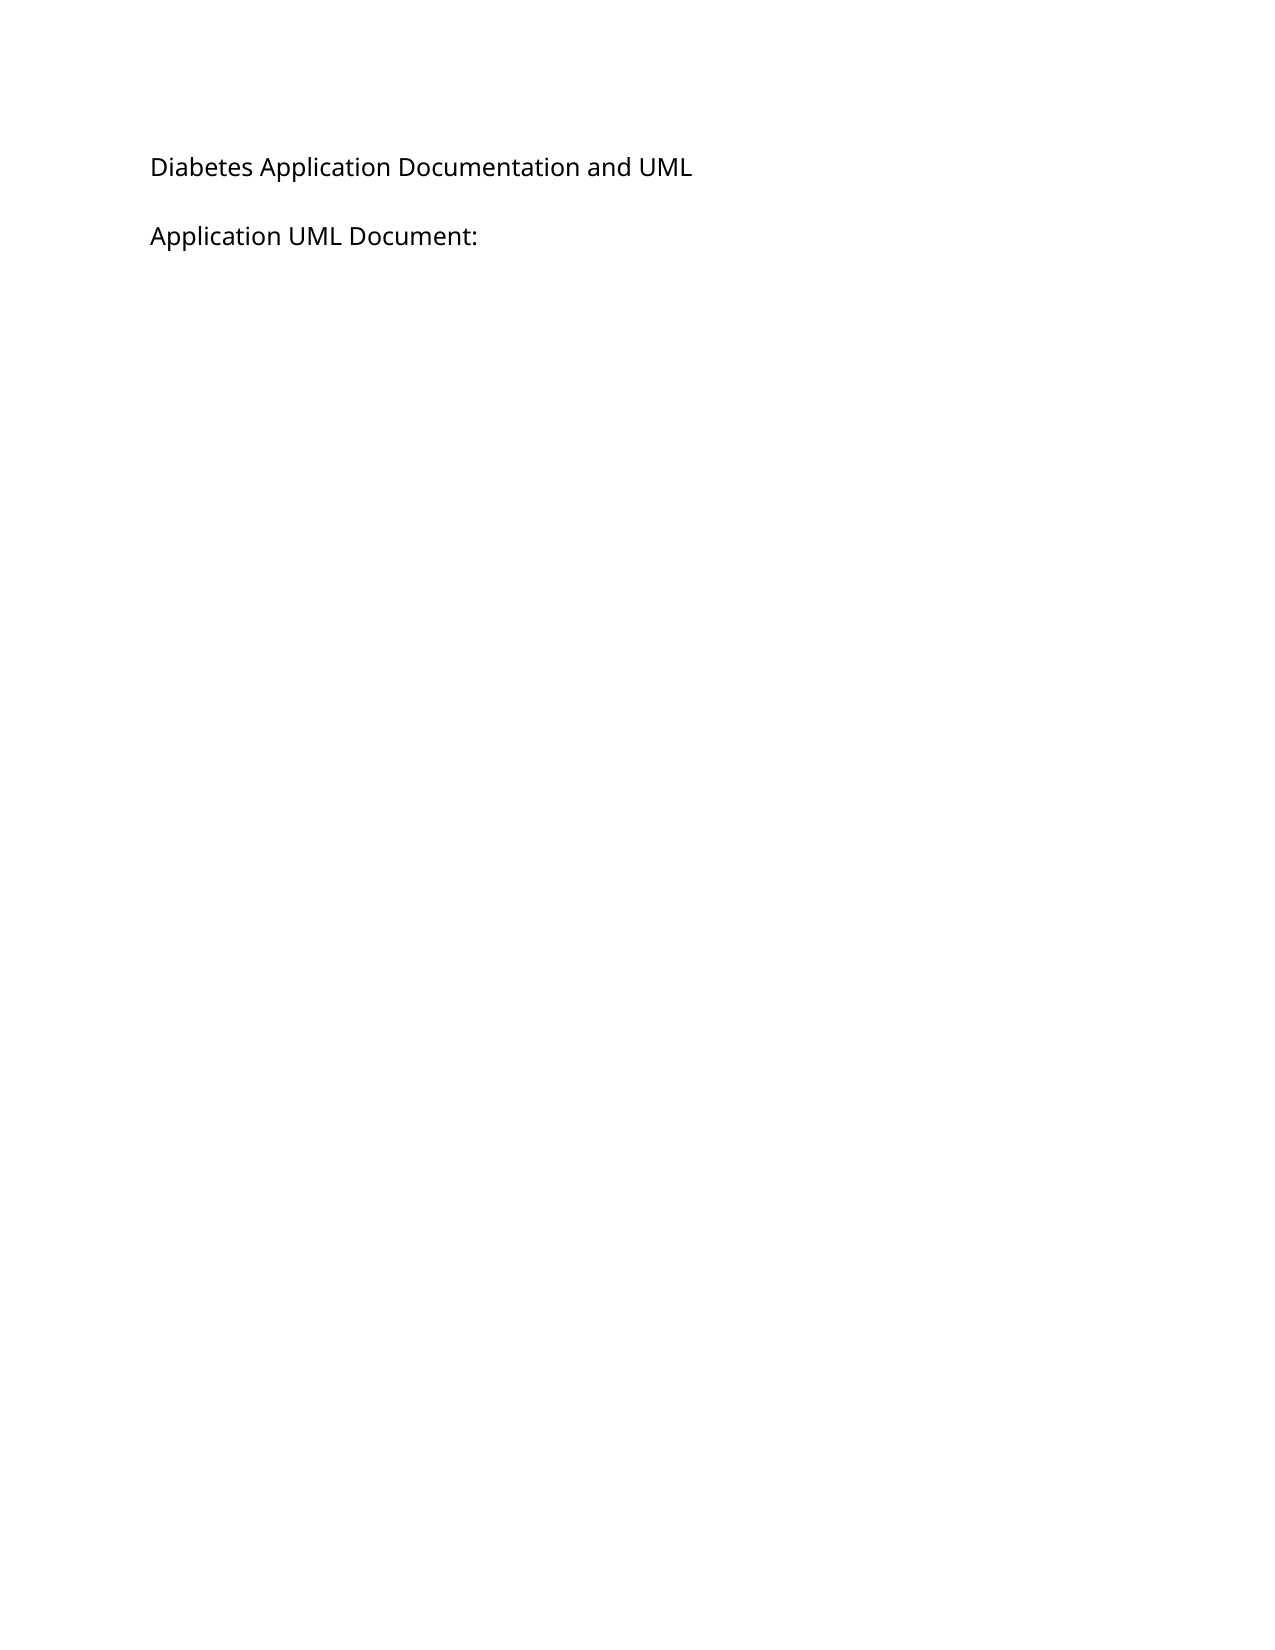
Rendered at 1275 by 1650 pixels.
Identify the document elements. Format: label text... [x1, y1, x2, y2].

text Application UML Document: [150, 218, 1125, 252]
text Diabetes Application Documentation and UML [150, 150, 1125, 184]
